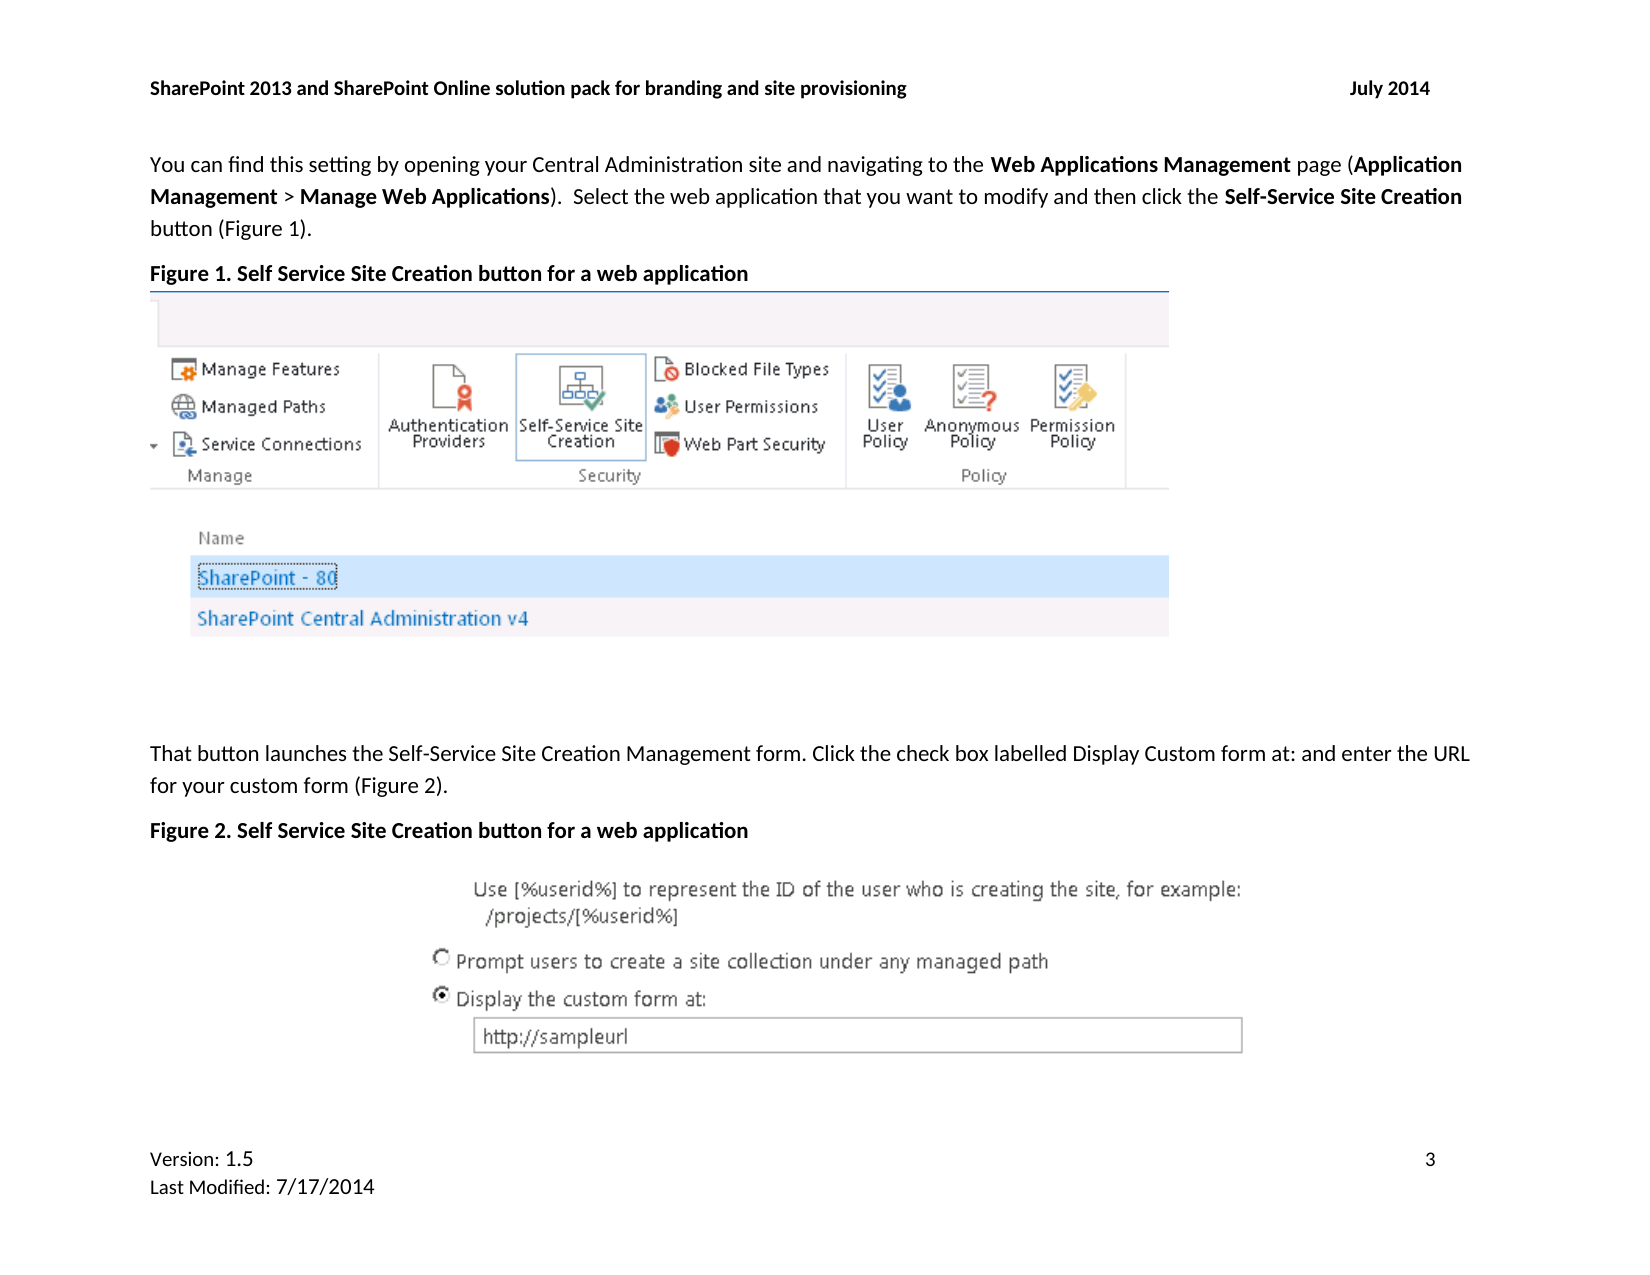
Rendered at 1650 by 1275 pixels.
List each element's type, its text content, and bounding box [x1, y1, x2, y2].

text You can find this setting by opening your Central Administration site and navigating to the Web Applications Management page (Application Management > Manage Web Applications). Select the web application that you want to modify and then click the Self-Service Site Creation button (Figure 1). [150, 150, 1500, 242]
text Figure 2. Self Service Site Creation button for a web application [150, 816, 1500, 844]
text That button launches the Self-Service Site Creation Management form. Click the check box labelled Display Custom form at: and enter the URL for your custom form (Figure 2). [150, 739, 1500, 799]
picture [150, 848, 1268, 1099]
text Figure 1. Self Service Site Creation button for a web application [150, 259, 1500, 287]
picture [150, 291, 1169, 723]
